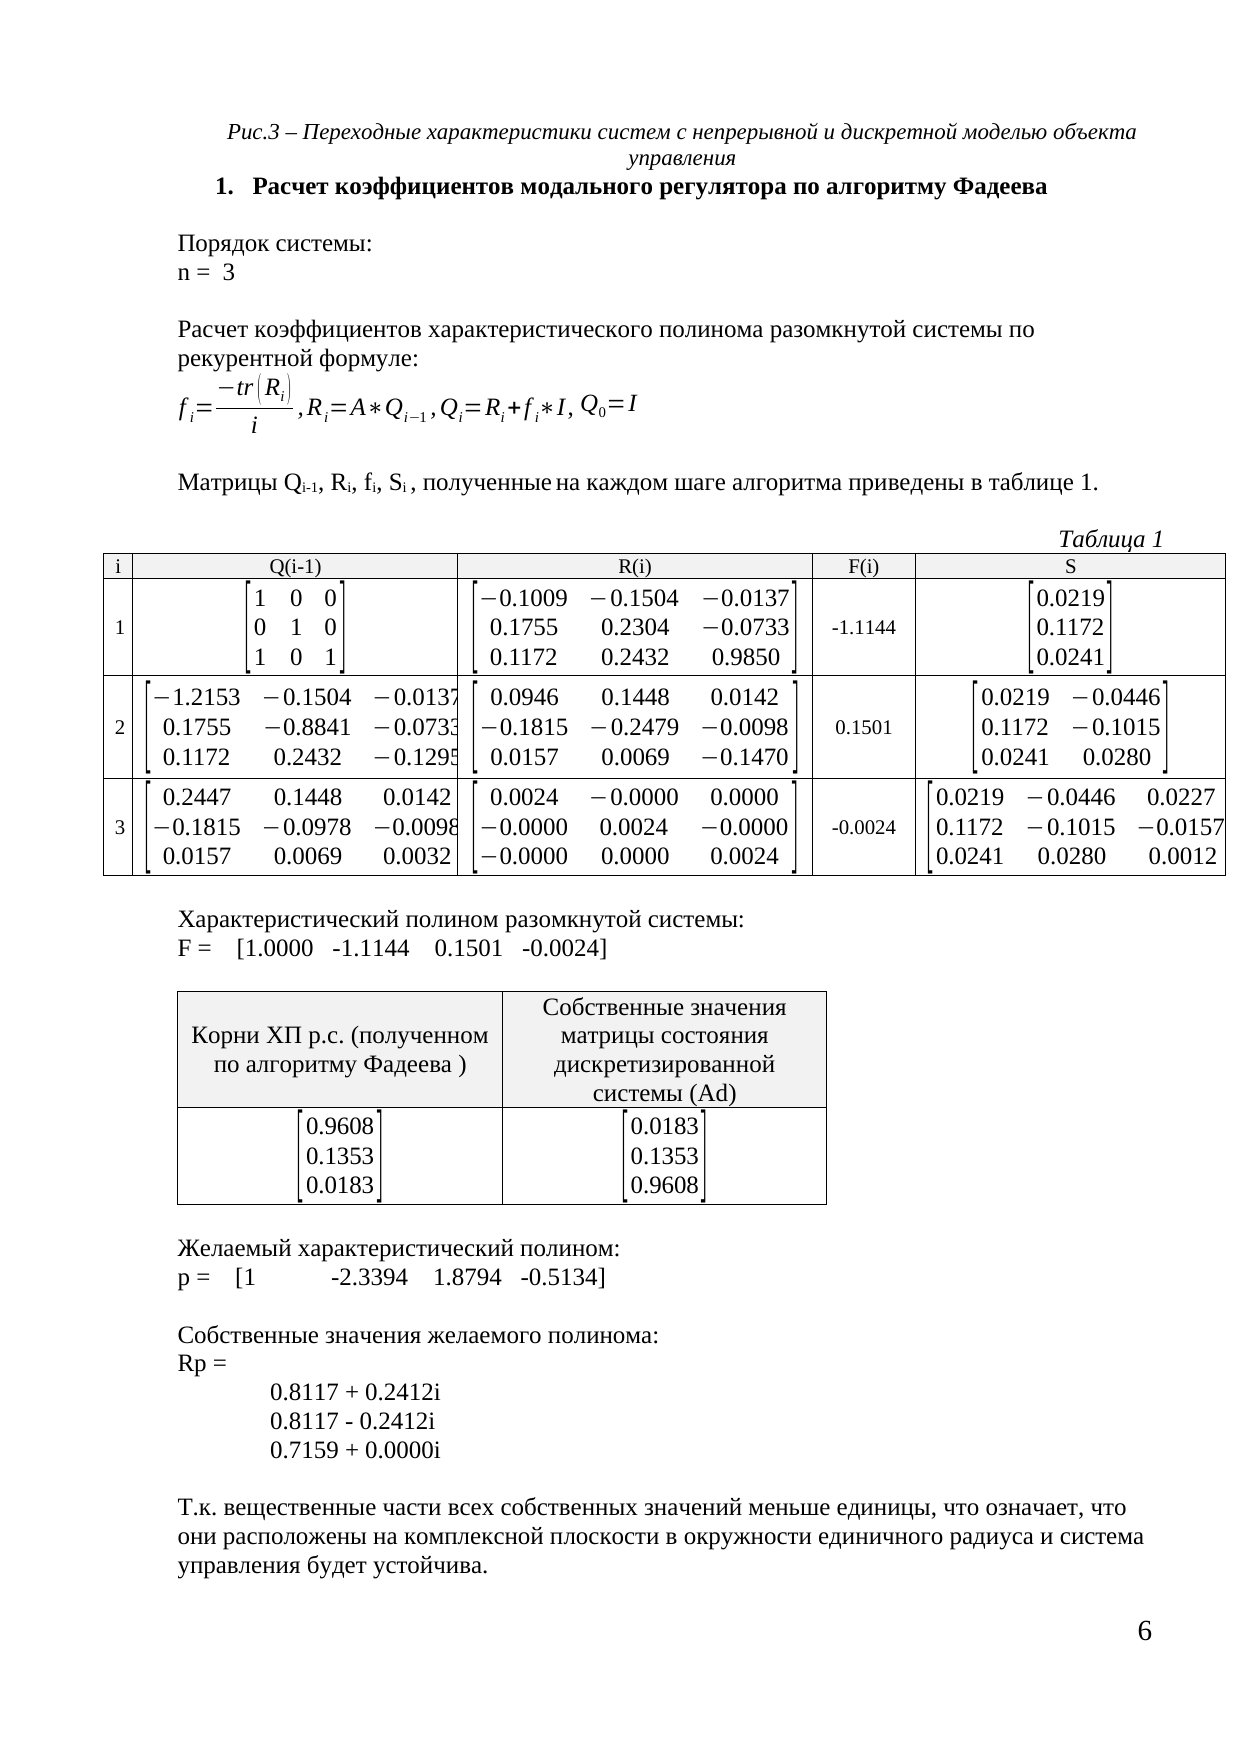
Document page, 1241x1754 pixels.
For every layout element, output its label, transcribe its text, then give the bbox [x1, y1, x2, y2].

table_cell [458, 579, 812, 675]
table_cell 2 [104, 676, 132, 778]
table_header S [916, 554, 1225, 578]
text Характеристический полином разомкнутой системы: [177, 904, 1152, 933]
text F = [1.0000 -1.1144 0.1501 -0.0024] [177, 933, 1152, 962]
table_cell [458, 676, 812, 778]
text Rp = [177, 1348, 1152, 1377]
text Матрицы Qi-1, Ri, fi, Si , полученные на каждом шаге алгоритма приведены в таблице 1. [177, 467, 1152, 496]
table_header F(i) [813, 554, 915, 578]
table_cell 1 [104, 579, 132, 675]
text 0.7159 + 0.0000i [177, 1435, 1152, 1463]
table_cell [503, 1108, 826, 1204]
text 0.8117 + 0.2412i [177, 1377, 1152, 1406]
text p = [1 -2.3394 1.8794 -0.5134] [177, 1262, 1152, 1291]
table_cell [916, 676, 1225, 778]
table_header Собственные значения матрицы состояния дискретизированной системы (Ad) [503, 992, 826, 1107]
text 0.8117 - 0.2412i [177, 1406, 1152, 1435]
text Желаемый характеристический полином: [177, 1233, 1152, 1262]
text Т.к. вещественные части всех собственных значений меньше единицы, что означает, что они расположены на комплексной плоскости в окружности единичного радиуса и система управления будет устойчива. [177, 1492, 1152, 1578]
table_cell -1.1144 [813, 579, 915, 675]
text Таблица 1 [177, 524, 1167, 553]
text Рис.3 – Переходные характеристики систем с непрерывной и дискретной моделью объекта управления [215, 118, 1152, 171]
text , [177, 372, 1152, 438]
table_header Корни ХП р.с. (полученном по алгоритму Фадеева ) [178, 992, 502, 1107]
table_header Q(i-1) [133, 554, 457, 578]
table_cell [178, 1108, 502, 1204]
table_header R(i) [458, 554, 812, 578]
table_cell -0.0024 [813, 779, 915, 875]
text Собственные значения желаемого полинома: [177, 1320, 1152, 1348]
text Порядок системы: [177, 228, 1152, 257]
table_cell [916, 579, 1225, 675]
list Расчет коэффициентов модального регулятора по алгоритму Фадеева [215, 171, 1152, 199]
text n = 3 [177, 257, 1152, 286]
text Расчет коэффициентов характеристического полинома разомкнутой системы по рекурентной формуле: [177, 314, 1152, 372]
table_cell [133, 579, 457, 675]
table_cell 0.1501 [813, 676, 915, 778]
table_cell [458, 779, 812, 875]
table_cell [133, 676, 457, 778]
table_cell 3 [104, 779, 132, 875]
table_header i [104, 554, 132, 578]
table_cell [916, 779, 1225, 875]
table_cell [133, 779, 457, 875]
